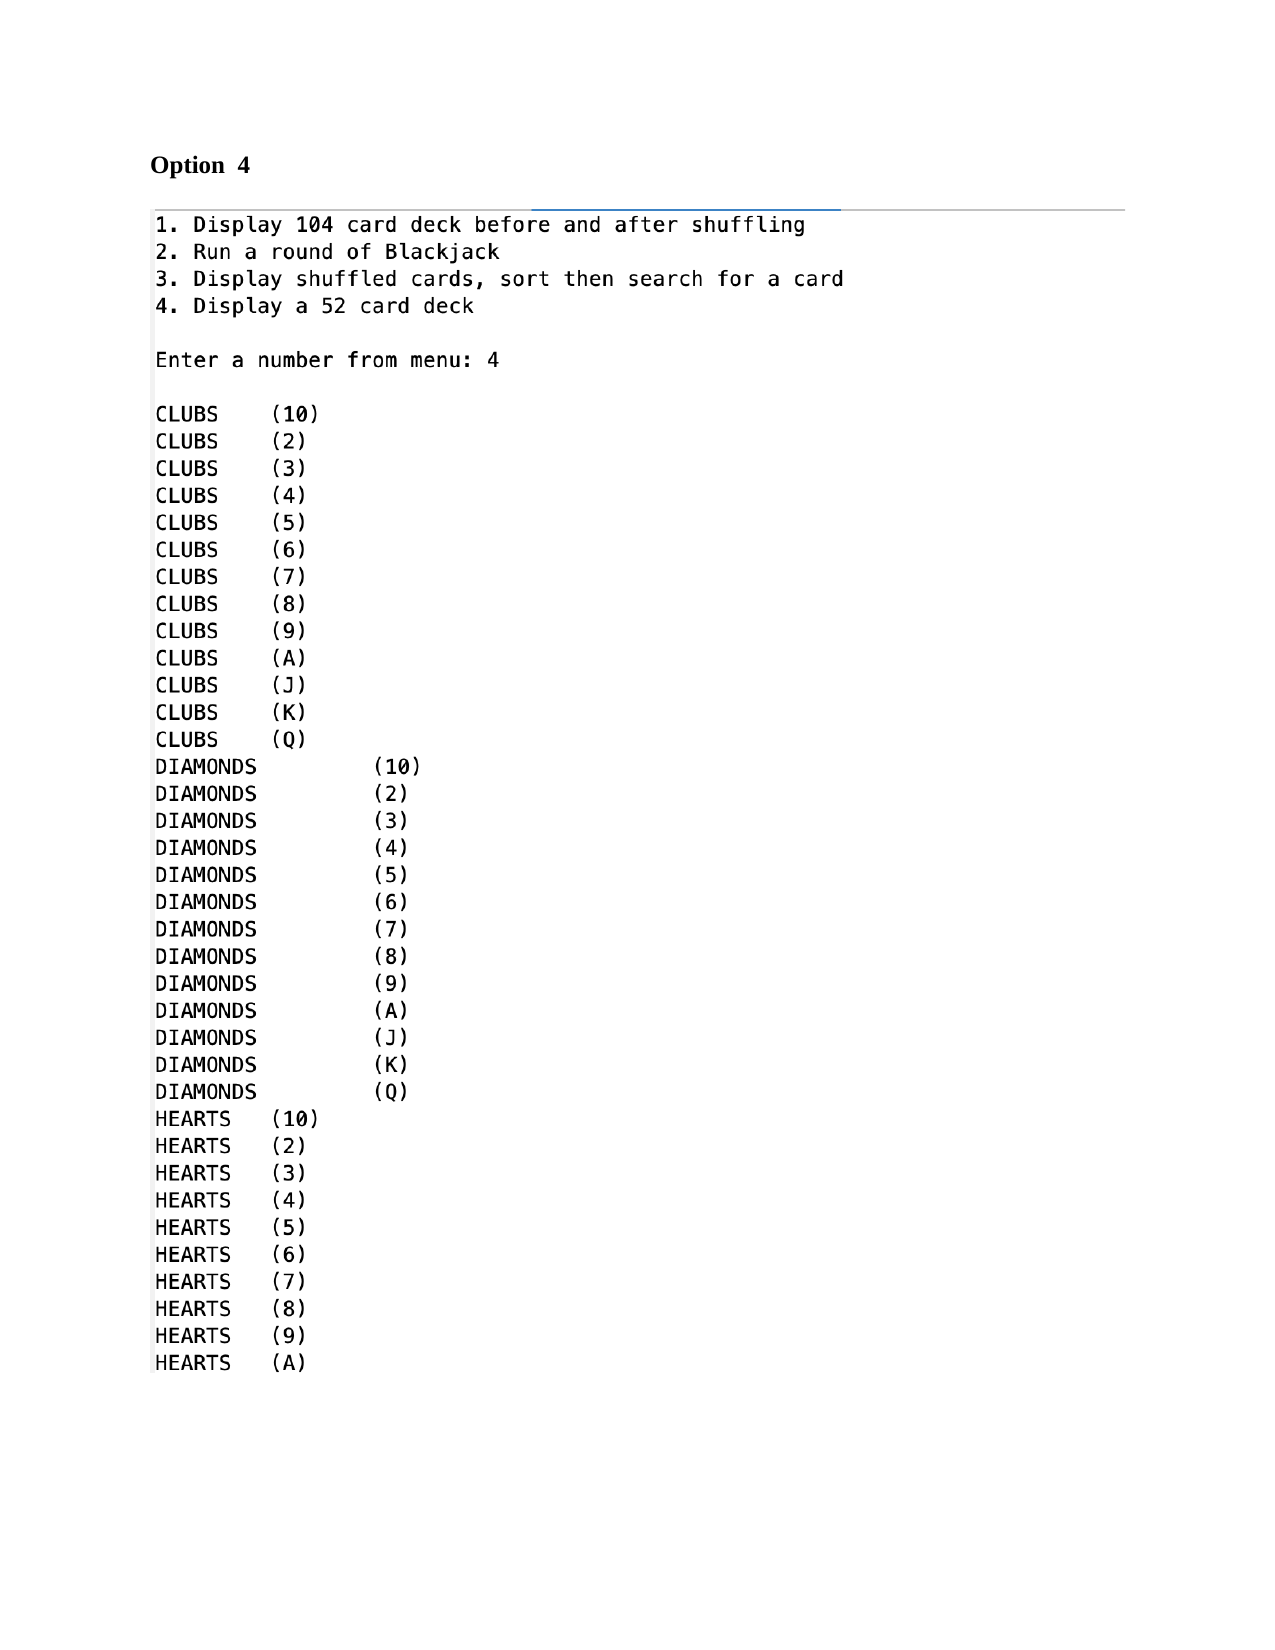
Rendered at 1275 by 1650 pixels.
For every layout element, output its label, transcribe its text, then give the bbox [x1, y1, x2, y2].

picture [150, 209, 1125, 1373]
text Option 3Option 4 [150, 150, 1125, 209]
